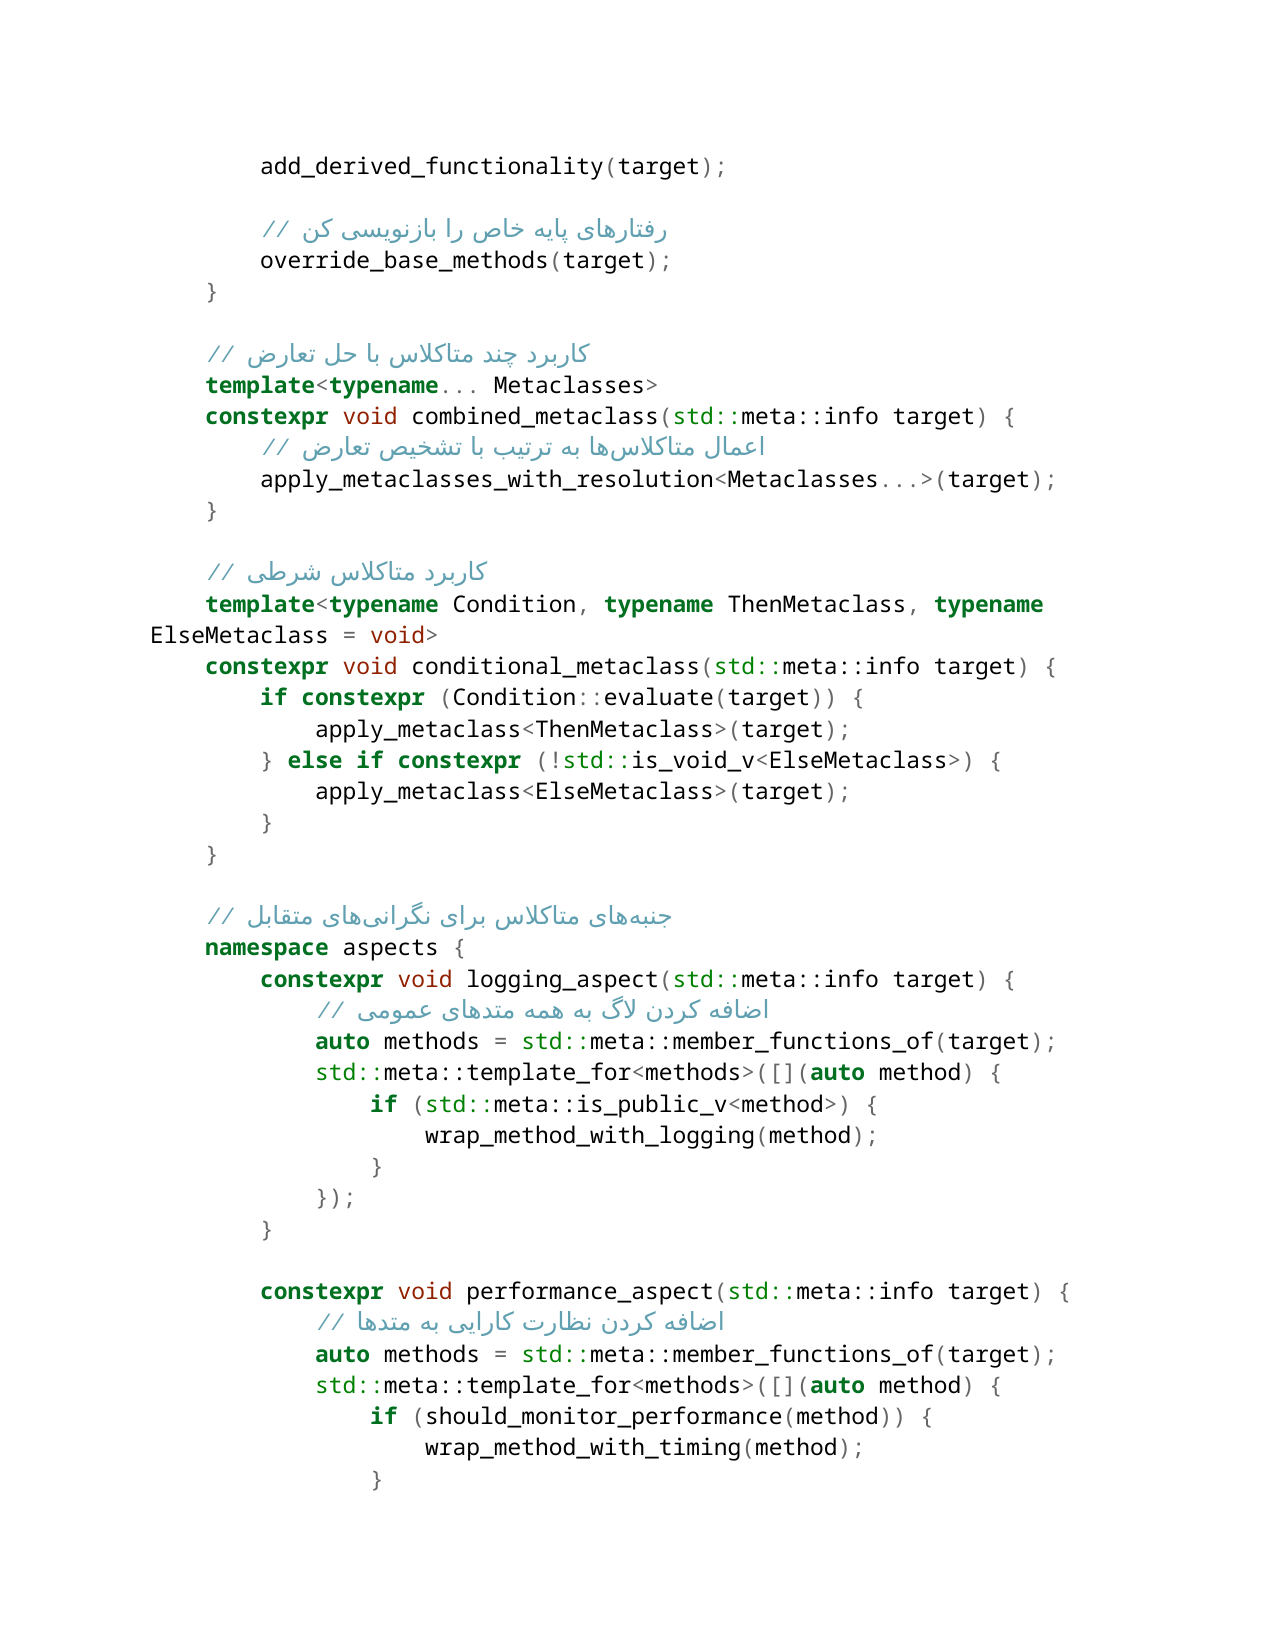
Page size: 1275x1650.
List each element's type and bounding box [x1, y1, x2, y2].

text [150, 150, 1125, 1494]
